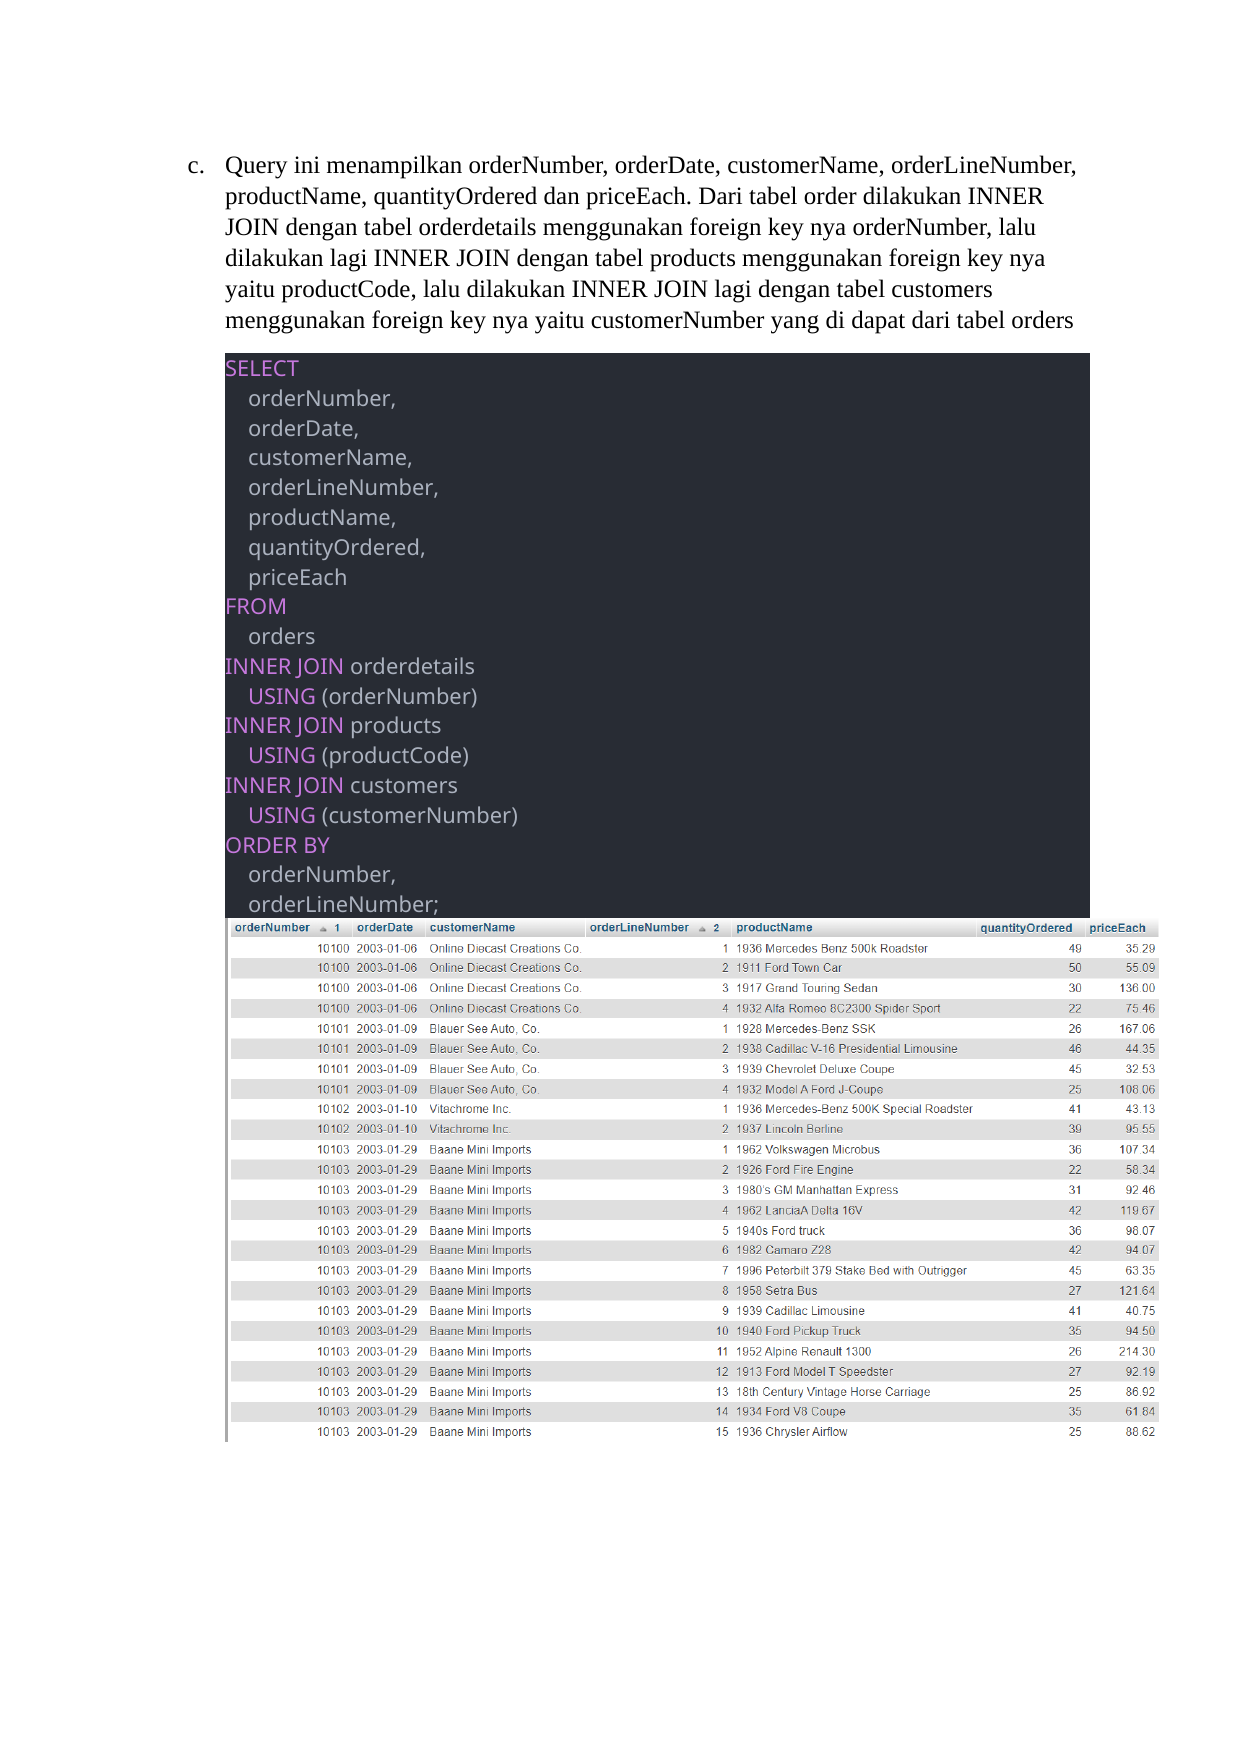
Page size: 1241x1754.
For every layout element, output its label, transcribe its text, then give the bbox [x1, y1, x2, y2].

text USING (customerNumber) [225, 800, 1090, 829]
text orderLineNumber, [225, 472, 1090, 502]
list Query ini menampilkan orderNumber, orderDate, customerName, orderLineNumber, productName, quantityOrdered dan priceEach. Dari tabel order dilakukan INNER JOIN dengan tabel orderdetails menggunakan foreign key nya orderNumber, lalu dilakukan lagi INNER JOIN dengan tabel products menggunakan foreign key nya yaitu productCode, lalu dilakukan INNER JOIN lagi dengan tabel customers menggunakan foreign key nya yaitu customerNumber yang di dapat dari tabel orders [187, 150, 1090, 334]
text USING (orderNumber) [225, 681, 1090, 710]
text SELECT [225, 353, 1090, 383]
text INNER JOIN orderdetails [225, 651, 1090, 681]
text INNER JOIN customers [225, 770, 1090, 800]
text USING (productCode) [225, 740, 1090, 770]
text priceEach [225, 561, 1090, 591]
text orders [225, 621, 1090, 651]
text orderLineNumber; [225, 889, 1090, 918]
text FROM [225, 591, 1090, 621]
text INNER JOIN products [225, 710, 1090, 740]
picture [225, 918, 1166, 1442]
text orderDate, [225, 412, 1090, 442]
text customerName, [225, 442, 1090, 472]
text productName, [225, 502, 1090, 532]
text orderNumber, [225, 859, 1090, 889]
text orderNumber, [225, 383, 1090, 412]
text ORDER BY [225, 829, 1090, 859]
text quantityOrdered, [225, 532, 1090, 561]
